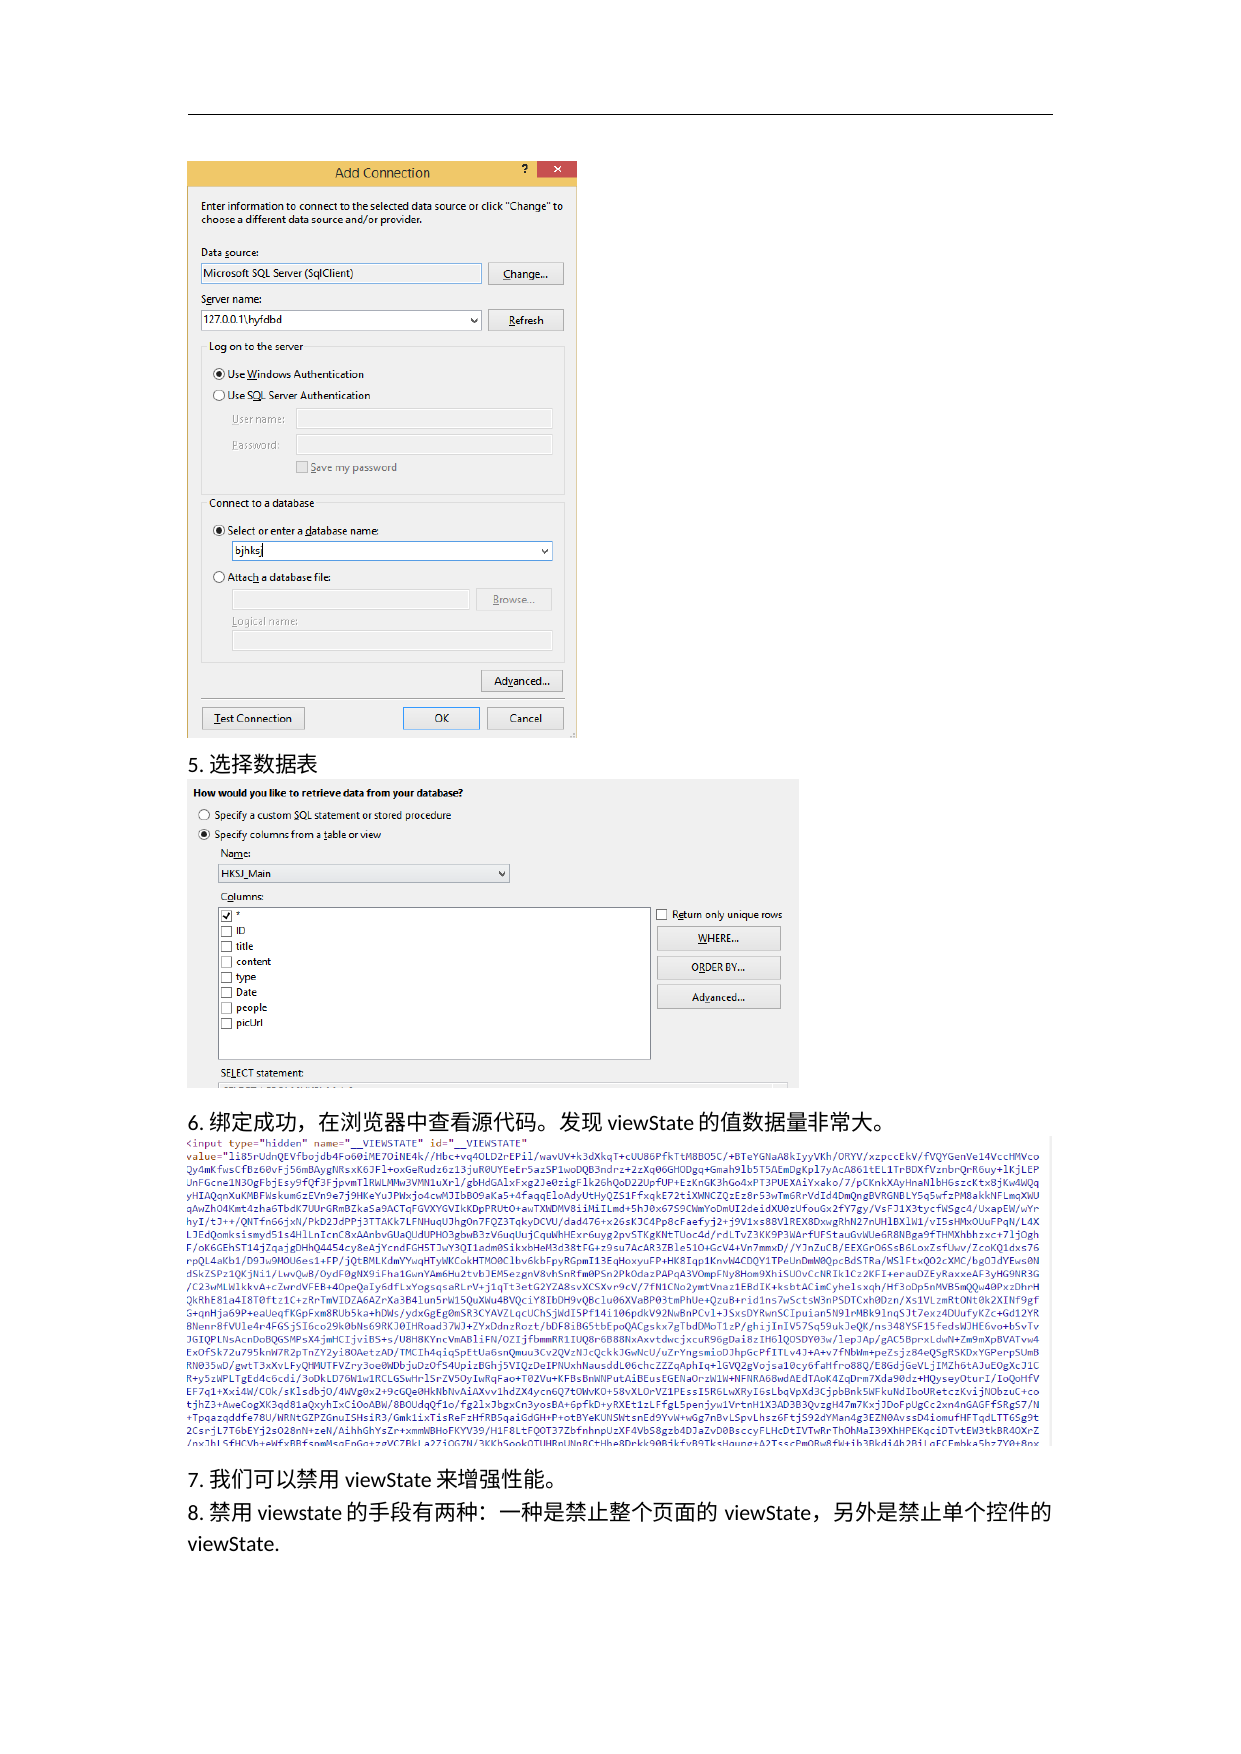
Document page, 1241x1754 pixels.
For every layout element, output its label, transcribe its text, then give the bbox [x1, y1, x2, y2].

picture [187, 161, 577, 738]
list 绑定成功，在浏览器中查看源代码。发现viewState的值数据量非常大。 [187, 1104, 1053, 1137]
picture [187, 779, 799, 1088]
list 我们可以禁用viewState来增强性能。 [187, 1462, 1053, 1494]
picture [187, 1136, 1052, 1446]
list 选择数据表 [187, 747, 1053, 779]
list 禁用viewstate的手段有两种：一种是禁止整个页面的viewState，另外是禁止单个控件的viewState. [187, 1494, 1053, 1559]
